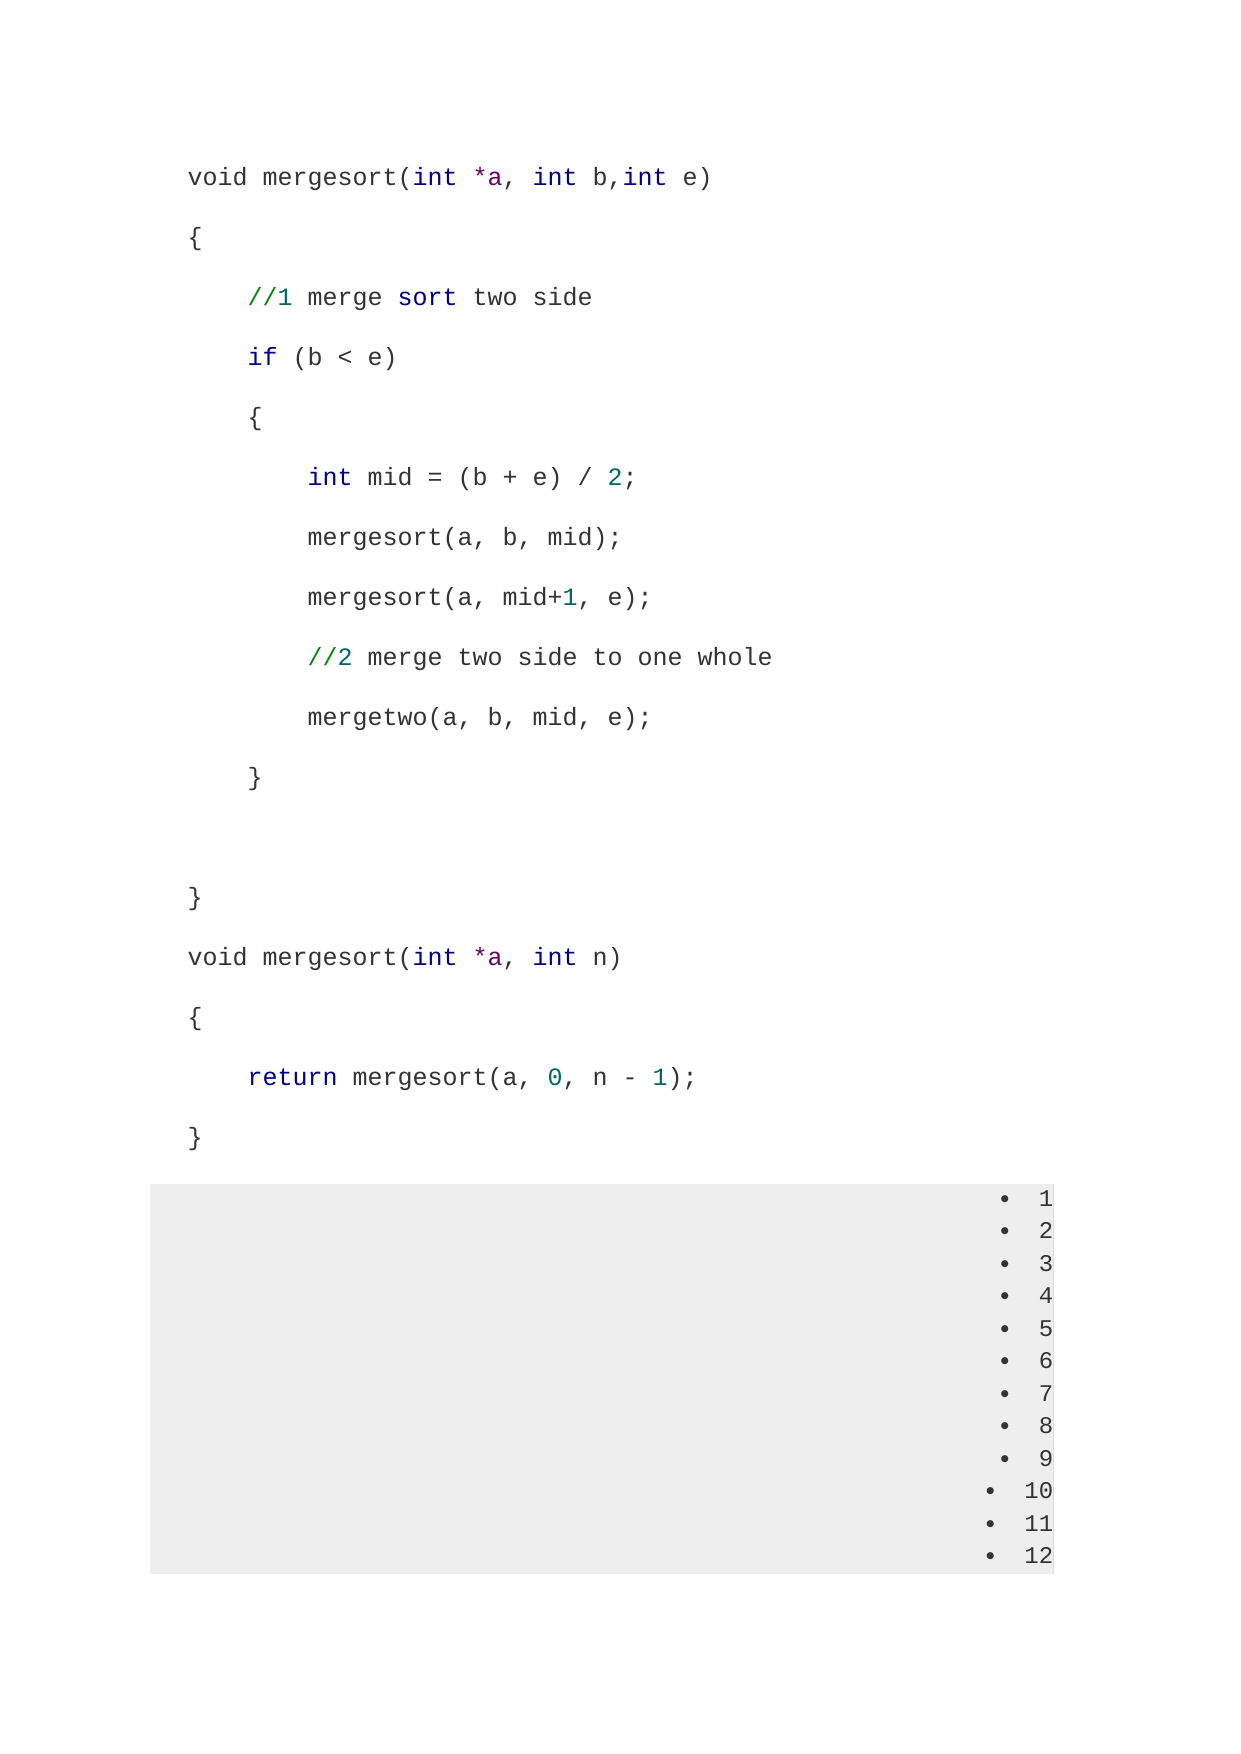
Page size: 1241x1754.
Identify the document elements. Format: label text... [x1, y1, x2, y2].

text void mergesort(int *a, int n) [187, 942, 1053, 974]
text mergesort(a, mid+1, e); [187, 582, 1053, 614]
list 3 [150, 1249, 1053, 1281]
text int mid = (b + e) / 2; [187, 462, 1053, 494]
text //2 merge two side to one whole [187, 642, 1053, 674]
list 12 [150, 1541, 1053, 1574]
text //1 merge sort two side [187, 282, 1053, 314]
list 1 [150, 1184, 1053, 1216]
text } [187, 882, 1053, 914]
list 10 [150, 1476, 1053, 1509]
text if (b < e) [187, 342, 1053, 374]
text return mergesort(a, 0, n - 1); [187, 1062, 1053, 1094]
list 11 [150, 1509, 1053, 1541]
list 8 [150, 1411, 1053, 1444]
text { [187, 402, 1053, 434]
list 6 [150, 1346, 1053, 1379]
list 4 [150, 1281, 1053, 1314]
text { [187, 1002, 1053, 1034]
list 9 [150, 1444, 1053, 1476]
text { [187, 222, 1053, 254]
text } [187, 762, 1053, 794]
text void mergesort(int *a, int b,int e) [187, 162, 1053, 194]
list 7 [150, 1379, 1053, 1411]
text mergetwo(a, b, mid, e); [187, 702, 1053, 734]
list 2 [150, 1216, 1053, 1249]
list 5 [150, 1314, 1053, 1346]
text mergesort(a, b, mid); [187, 522, 1053, 554]
text } [187, 1122, 1053, 1154]
